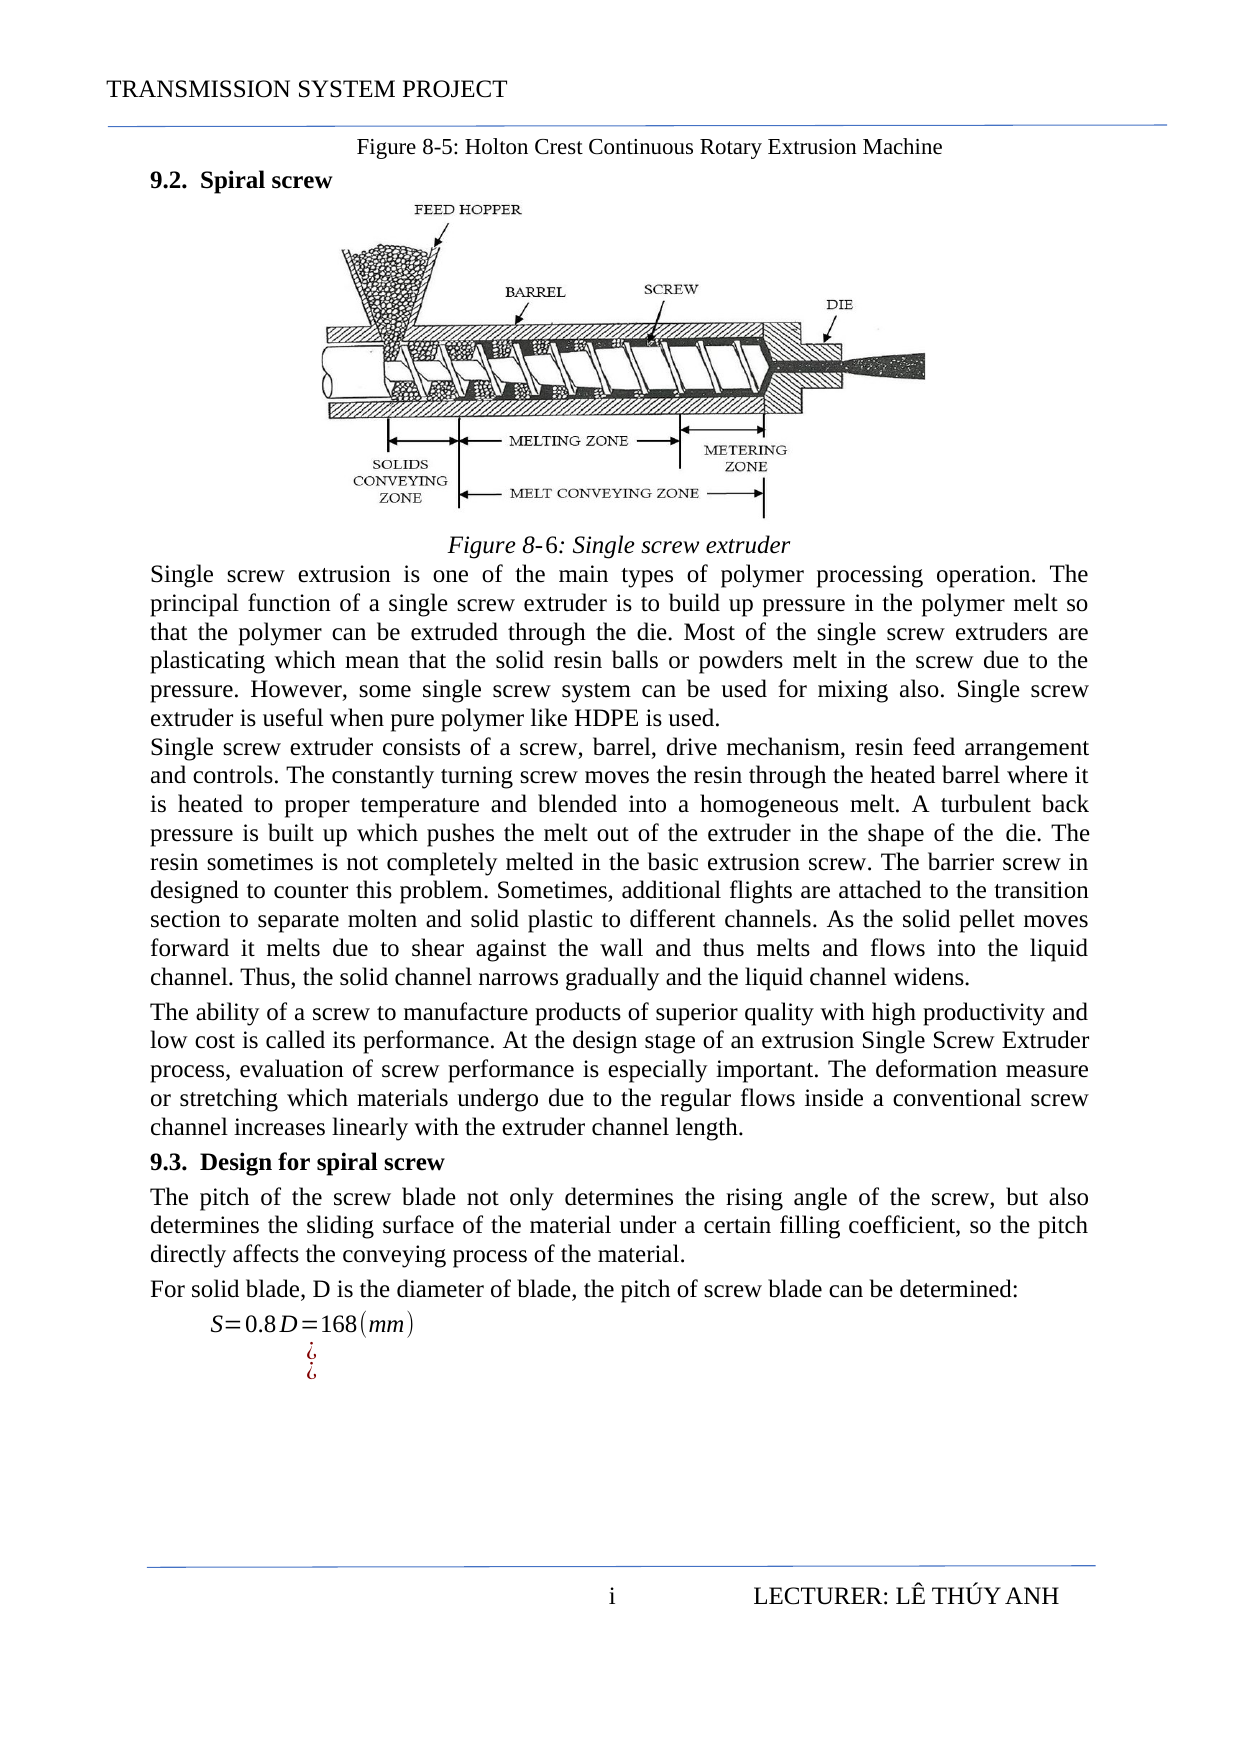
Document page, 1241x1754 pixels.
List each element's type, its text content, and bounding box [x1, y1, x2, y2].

picture [315, 200, 926, 531]
subtitle Spiral screw [150, 166, 1090, 194]
text Single screw extruder consists of a screw, barrel, drive mechanism, resin feed arrangement and controls. The constantly turning screw moves the resin through the heated barrel where it is heated to proper temperature and blended into a homogeneous melt. A turbulent back pressure is built up which pushes the melt out of the extruder in the shape of the die. The resin sometimes is not completely melted in the basic extrusion screw. The barrier screw in designed to counter this problem. Sometimes, additional flights are attached to the transition section to separate molten and solid plastic to different channels. As the solid pellet moves forward it melts due to shear against the wall and thus melts and flows into the liquid channel. Thus, the solid channel narrows gradually and the liquid channel widens. [150, 732, 1090, 991]
text The ability of a screw to manufacture products of superior quality with high productivity and low cost is called its performance. At the design stage of an extrusion Single Screw Extruder process, evaluation of screw performance is especially important. The deformation measure or stretching which materials undergo due to the regular flows inside a conventional screw channel increases linearly with the extruder channel length. [150, 997, 1090, 1141]
text Single screw extrusion is one of the main types of polymer processing operation. The principal function of a single screw extruder is to build up pressure in the polymer melt so that the polymer can be extruded through the die. Most of the single screw extruders are plasticating which mean that the solid resin balls or powders melt in the screw due to the pressure. However, some single screw system can be used for mixing also. Single screw extruder is useful when pure polymer like HDPE is used. [150, 559, 1090, 732]
list Design for spiral screw [150, 1147, 1090, 1176]
text For solid blade, D is the diameter of blade, the pitch of screw blade can be determined: [150, 1274, 1090, 1303]
text The pitch of the screw blade not only determines the rising angle of the screw, but also determines the sliding surface of the material under a certain filling coefficient, so the pitch directly affects the conveying process of the material. [150, 1182, 1090, 1268]
